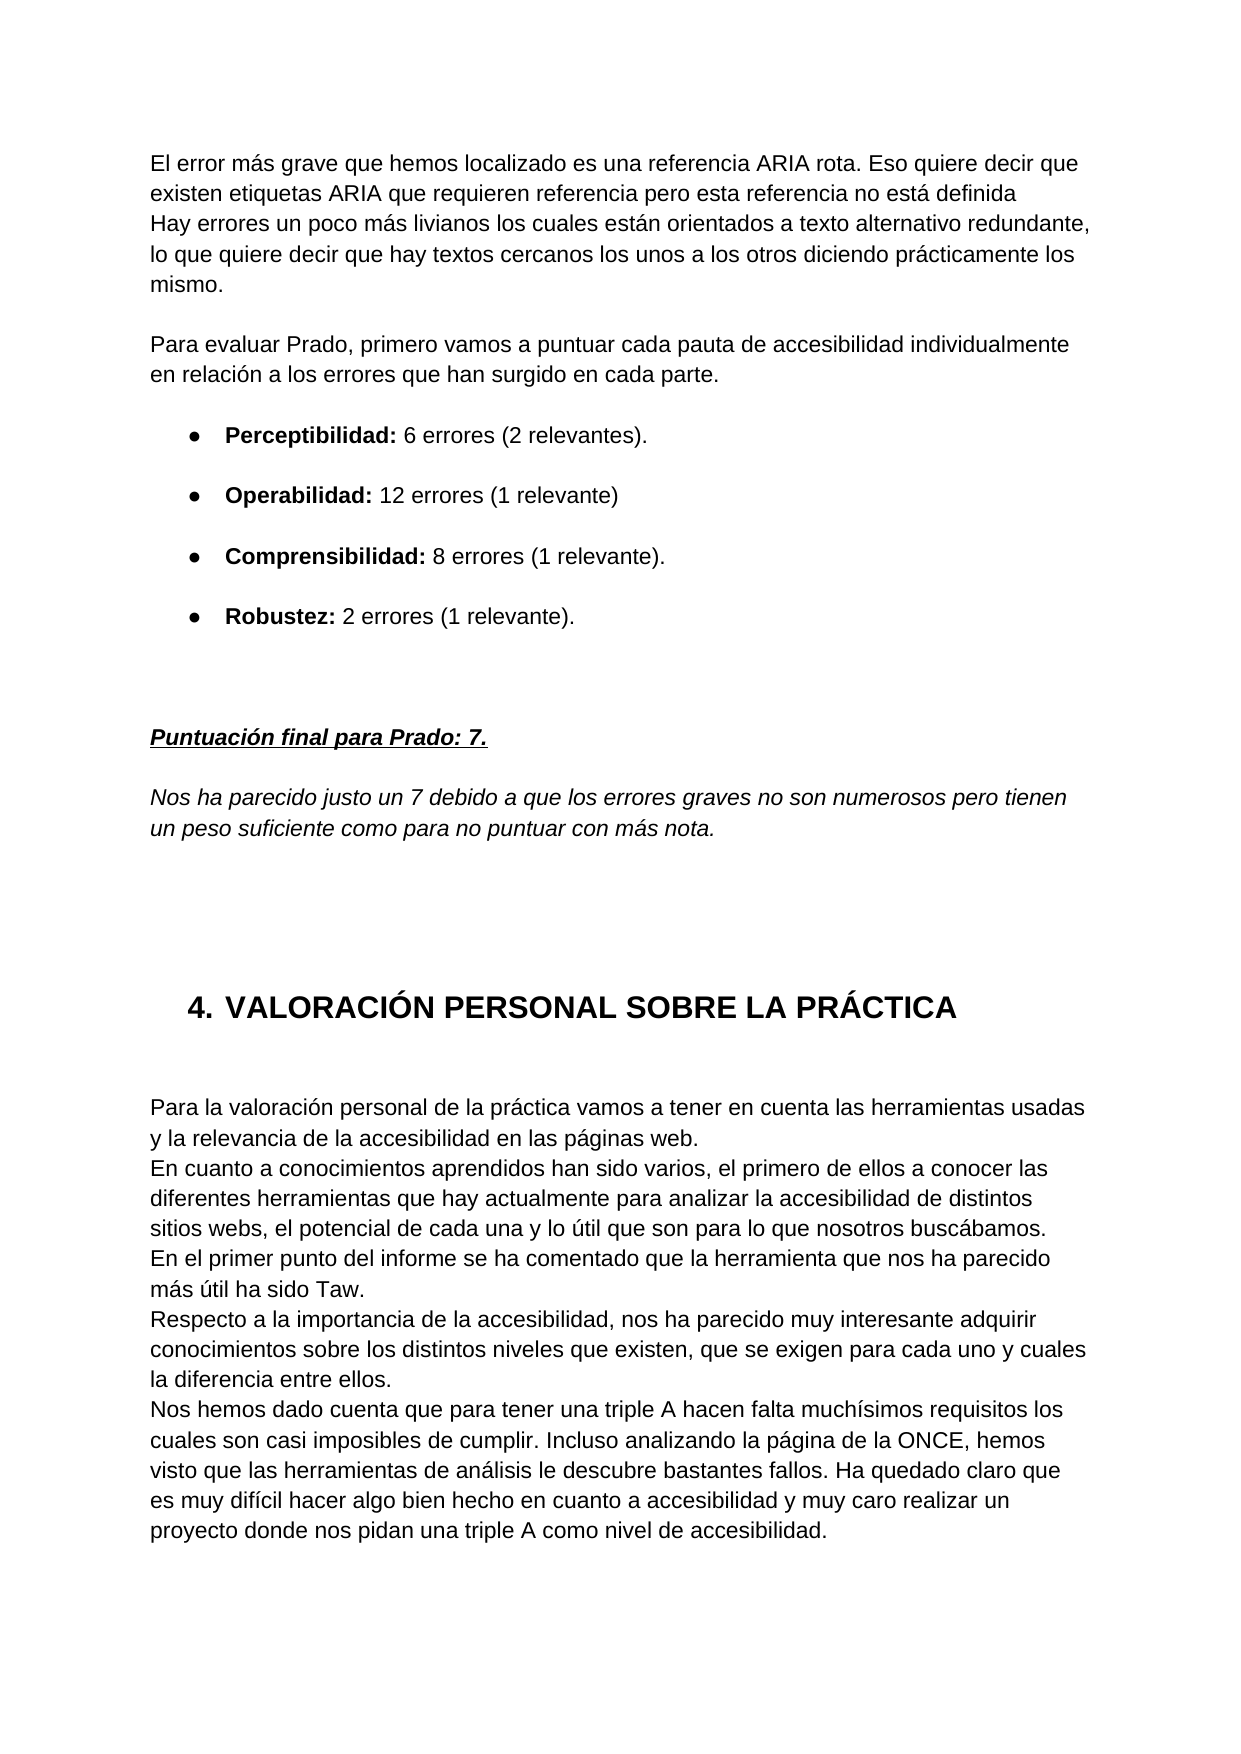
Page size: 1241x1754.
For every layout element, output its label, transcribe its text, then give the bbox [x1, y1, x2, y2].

text El error más grave que hemos localizado es una referencia ARIA rota. Eso quiere decir que existen etiquetas ARIA que requieren referencia pero esta referencia no está definida [150, 150, 1090, 207]
text Nos ha parecido justo un 7 debido a que los errores graves no son numerosos pero tienen un peso suficiente como para no puntuar con más nota. [150, 784, 1090, 841]
list Operabilidad: 12 errores (1 relevante) [187, 482, 1090, 509]
text En el primer punto del informe se ha comentado que la herramienta que nos ha parecido más útil ha sido Taw. [150, 1245, 1090, 1302]
list Perceptibilidad: 6 errores (2 relevantes). [187, 422, 1090, 448]
text En cuanto a conocimientos aprendidos han sido varios, el primero de ellos a conocer las diferentes herramientas que hay actualmente para analizar la accesibilidad de distintos sitios webs, el potencial de cada una y lo útil que son para lo que nosotros buscábamos. [150, 1155, 1090, 1241]
subtitle VALORACIÓN PERSONAL SOBRE LA PRÁCTICA [187, 989, 1090, 1026]
list Robustez: 2 errores (1 relevante). [187, 603, 1090, 629]
list Comprensibilidad: 8 errores (1 relevante). [187, 543, 1090, 569]
text Para evaluar Prado, primero vamos a puntuar cada pauta de accesibilidad individualmente en relación a los errores que han surgido en cada parte. [150, 331, 1090, 388]
text Para la valoración personal de la práctica vamos a tener en cuenta las herramientas usadas y la relevancia de la accesibilidad en las páginas web. [150, 1094, 1090, 1151]
text Puntuación final para Prado: 7. [150, 724, 1090, 750]
text Respecto a la importancia de la accesibilidad, nos ha parecido muy interesante adquirir conocimientos sobre los distintos niveles que existen, que se exigen para cada uno y cuales la diferencia entre ellos. [150, 1306, 1090, 1392]
text Hay errores un poco más livianos los cuales están orientados a texto alternativo redundante, lo que quiere decir que hay textos cercanos los unos a los otros diciendo prácticamente los mismo. [150, 210, 1090, 297]
text Nos hemos dado cuenta que para tener una triple A hacen falta muchísimos requisitos los cuales son casi imposibles de cumplir. Incluso analizando la página de la ONCE, hemos visto que las herramientas de análisis le descubre bastantes fallos. Ha quedado claro que es muy difícil hacer algo bien hecho en cuanto a accesibilidad y muy caro realizar un proyecto donde nos pidan una triple A como nivel de accesibilidad. [150, 1396, 1090, 1543]
